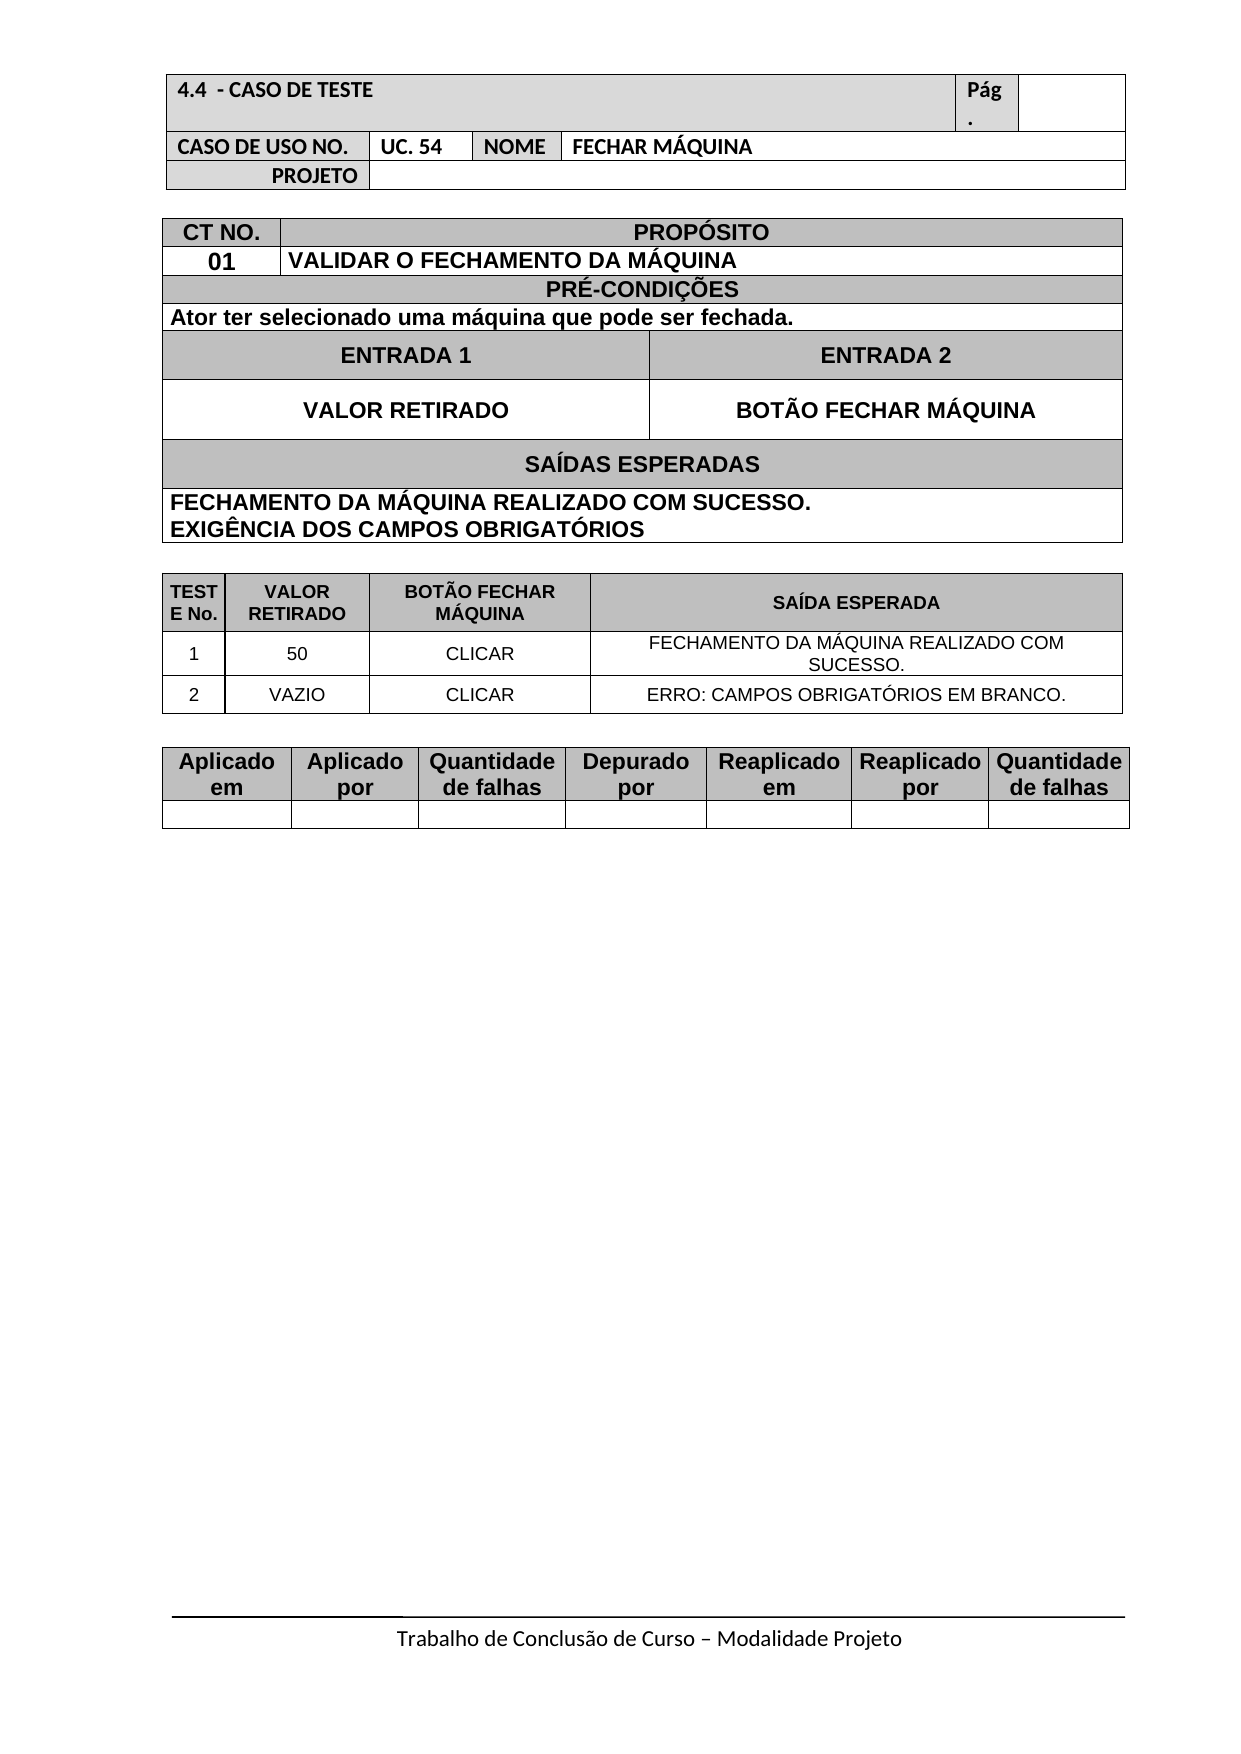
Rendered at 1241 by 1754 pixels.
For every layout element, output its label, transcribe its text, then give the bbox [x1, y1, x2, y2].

table_header Reaplicado por [852, 748, 988, 800]
table_cell PRÉ-CONDIÇÕES [163, 276, 1122, 303]
table_cell 2 [163, 676, 224, 713]
table_cell ERRO: CAMPOS OBRIGATÓRIOS EM BRANCO. [591, 676, 1122, 713]
table_cell 50 [226, 632, 369, 675]
table_cell VAZIO [226, 676, 369, 713]
table_header CT NO. [163, 219, 280, 246]
table_header Depurado por [566, 748, 706, 800]
table_cell [989, 801, 1129, 828]
table_header Aplicado em [163, 748, 291, 800]
table_cell [566, 801, 706, 828]
table_cell CLICAR [370, 676, 590, 713]
table_cell [852, 801, 988, 828]
table_cell [419, 801, 565, 828]
table_cell [707, 801, 851, 828]
table_cell 1 [163, 632, 224, 675]
table_cell SAÍDAS ESPERADAS [163, 440, 1122, 488]
table_header Reaplicado em [707, 748, 851, 800]
table_cell BOTÃO FECHAR MÁQUINA [650, 380, 1122, 439]
table_cell [292, 801, 418, 828]
table_cell FECHAMENTO DA MÁQUINA REALIZADO COM SUCESSO. EXIGÊNCIA DOS CAMPOS OBRIGATÓRIOS [163, 489, 1122, 542]
table_header VALOR RETIRADO [226, 574, 369, 631]
table_header Quantidade de falhas [989, 748, 1129, 800]
table_cell FECHAMENTO DA MÁQUINA REALIZADO COM SUCESSO. [591, 632, 1122, 675]
table_cell 01 [163, 247, 280, 275]
table_header BOTÃO FECHAR MÁQUINA [370, 574, 590, 631]
table_header Quantidade de falhas [419, 748, 565, 800]
table_cell ENTRADA 1 [163, 331, 649, 379]
table_header TESTE No. [163, 574, 224, 631]
table_cell VALOR RETIRADO [163, 380, 649, 439]
table_header Aplicado por [292, 748, 418, 800]
table_cell ENTRADA 2 [650, 331, 1122, 379]
table_cell [163, 801, 291, 828]
table_cell CLICAR [370, 632, 590, 675]
table_header SAÍDA ESPERADA [591, 574, 1122, 631]
table_cell Ator ter selecionado uma máquina que pode ser fechada. [163, 304, 1122, 330]
table_cell VALIDAR O FECHAMENTO DA MÁQUINA [281, 247, 1122, 275]
table_header PROPÓSITO [281, 219, 1122, 246]
